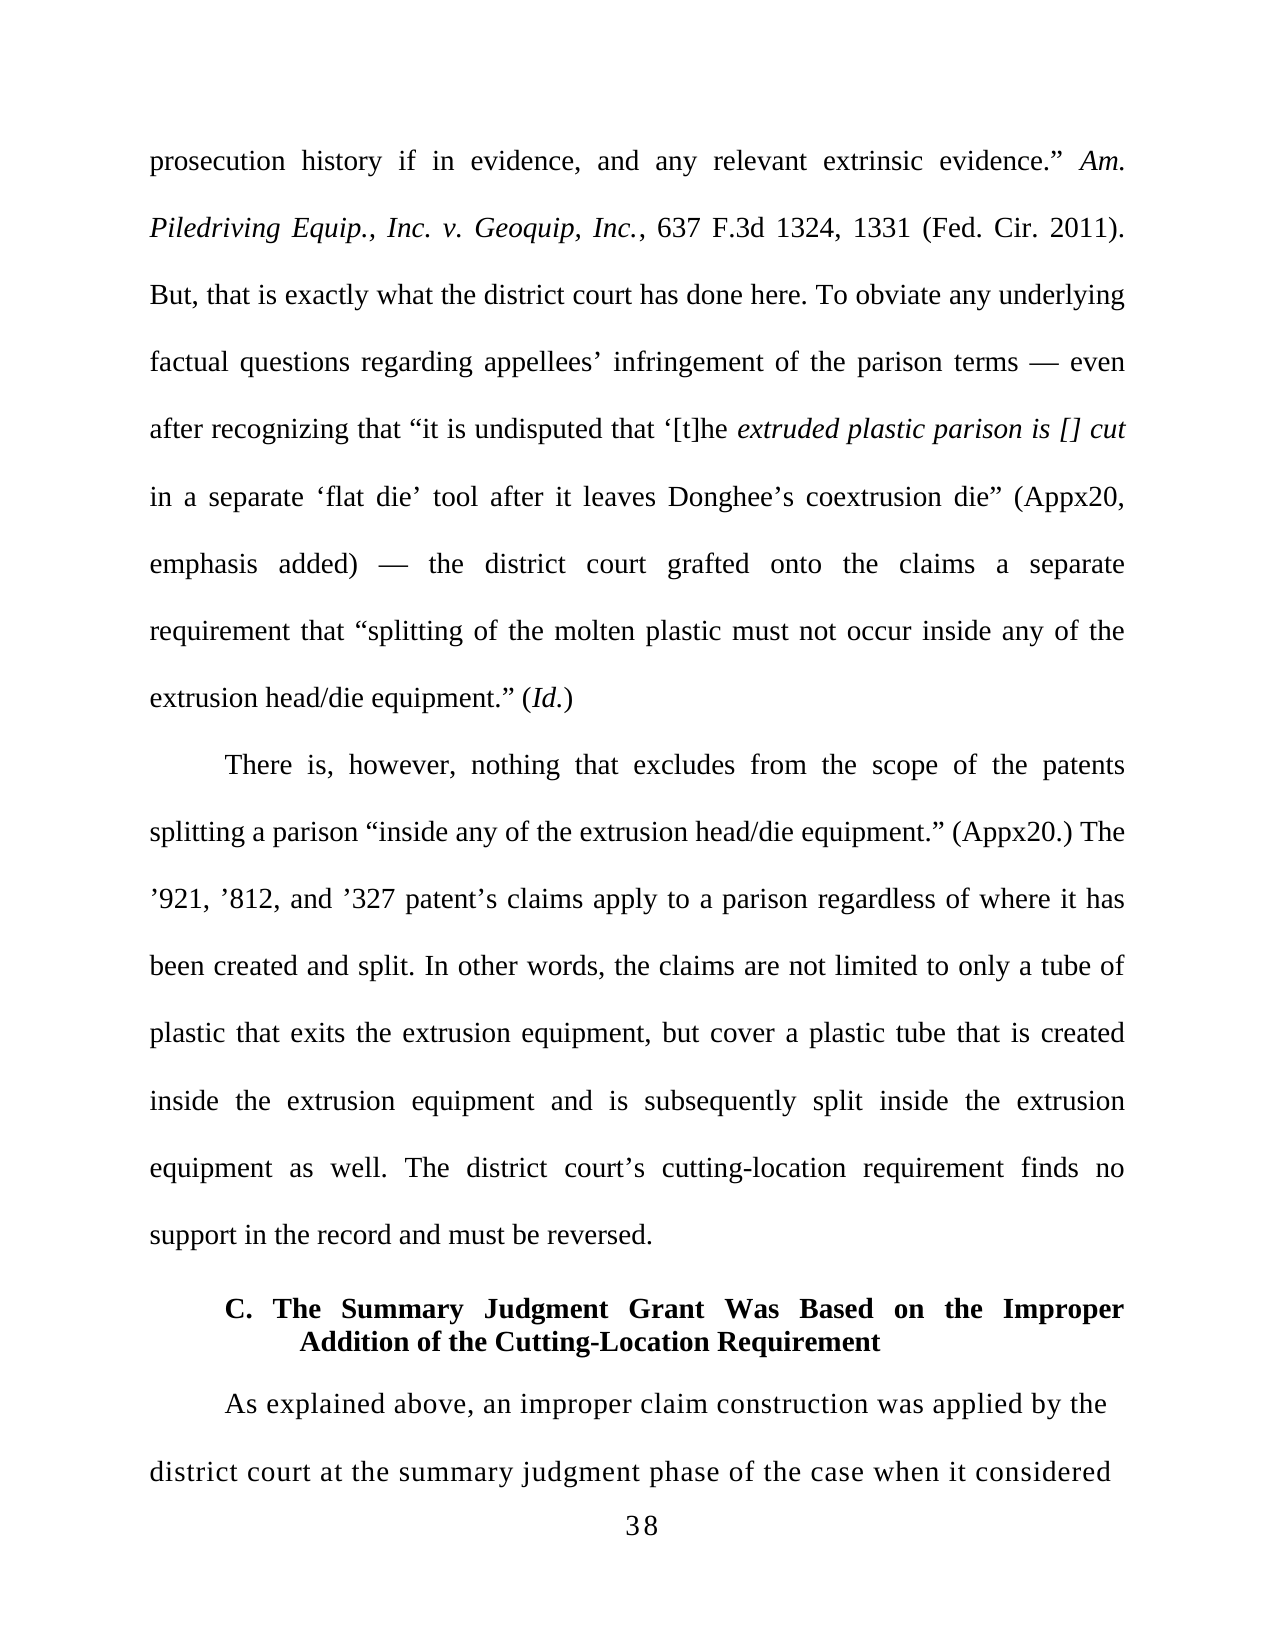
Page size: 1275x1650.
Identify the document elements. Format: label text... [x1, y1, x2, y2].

text 38 [149, 1509, 1133, 1542]
text prosecution history if in evidence, and any relevant extrinsic evidence.” Am. Piledriving Equip., Inc. v. Geoquip, Inc., 637 F.3d 1324, 1331 (Fed. Cir. 2011). But, that is exactly what the district court has done here. To obviate any underlying factual questions regarding appellees’ infringement of the parison terms — even after recognizing that “it is undisputed that ‘[t]he extruded plastic parison is [] cut in a separate ‘flat die’ tool after it leaves Donghee’s coextrusion die” (Appx20, emphasis added) — the district court grafted onto the claims a separate requirement that “splitting of the molten plastic must not occur inside any of the extrusion head/die equipment.” (Id.) [149, 117, 1126, 721]
text district court at the summary judgment phase of the case when it considered [149, 1455, 1133, 1488]
text There is, however, nothing that excludes from the scope of the patents splitting a parison “inside any of the extrusion head/die equipment.” (Appx20.) The ’921, ’812, and ’327 patent’s claims apply to a parison regardless of where it has been created and split. In other words, the claims are not limited to only a tube of plastic that exits the extrusion equipment, but cover a plastic tube that is created inside the extrusion equipment and is subsequently split inside the extrusion equipment as well. The district court’s cutting-location requirement finds no support in the record and must be reversed. [149, 721, 1126, 1258]
text C. The Summary Judgment Grant Was Based on the Improper Addition of the Cutting-Location Requirement [224, 1292, 1126, 1358]
text As explained above, an improper claim construction was applied by the [224, 1387, 1133, 1421]
